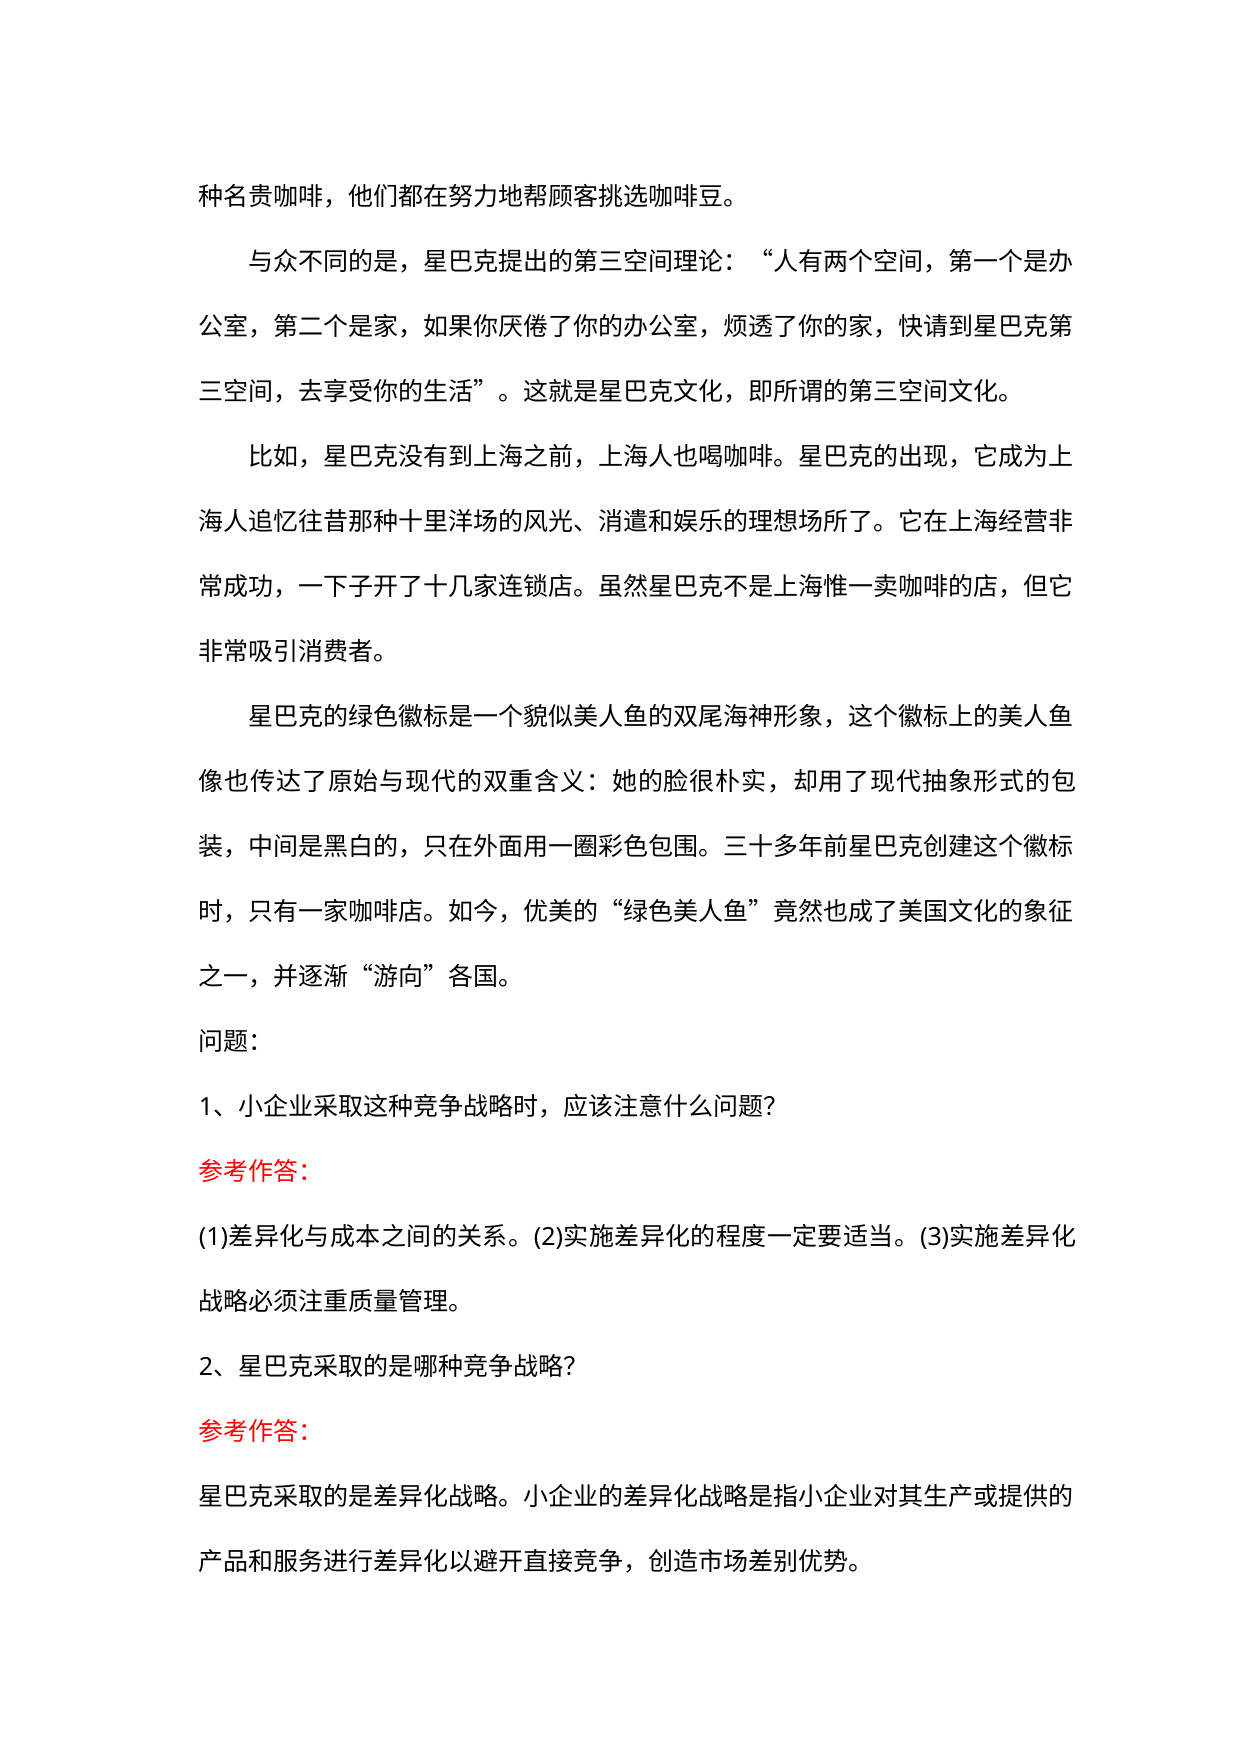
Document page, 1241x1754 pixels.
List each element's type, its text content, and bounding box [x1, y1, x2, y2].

table_cell 2、星巴克采取的是哪种竞争战略？ [188, 1332, 1087, 1397]
table_cell 问题： [188, 1007, 1087, 1072]
table_cell 星巴克采取的是差异化战略。小企业的差异化战略是指小企业对其生产或提供的产品和服务进行差异化以避开直接竞争，创造市场差别优势。 [188, 1462, 1087, 1592]
table_cell (1)差异化与成本之间的关系。(2)实施差异化的程度一定要适当。(3)实施差异化战略必须注重质量管理。 [188, 1202, 1087, 1332]
table_cell 参考作答： [188, 1137, 1087, 1202]
table_cell 1、小企业采取这种竞争战略时，应该注意什么问题？ [188, 1072, 1087, 1137]
table_cell 与众不同的是，星巴克提出的第三空间理论：“人有两个空间，第一个是办公室，第二个是家，如果你厌倦了你的办公室，烦透了你的家，快请到星巴克第三空间，去享受你的生活”。这就是星巴克文化，即所谓的第三空间文化。 [188, 227, 1087, 422]
table_cell 比如，星巴克没有到上海之前，上海人也喝咖啡。星巴克的出现，它成为上海人追忆往昔那种十里洋场的风光、消遣和娱乐的理想场所了。它在上海经营非常成功，一下子开了十几家连锁店。虽然星巴克不是上海惟一卖咖啡的店，但它非常吸引消费者。 [188, 422, 1087, 682]
table_cell 参考作答： [188, 1397, 1087, 1462]
table_cell 星巴克的绿色徽标是一个貌似美人鱼的双尾海神形象，这个徽标上的美人鱼像也传达了原始与现代的双重含义：她的脸很朴实，却用了现代抽象形式的包装，中间是黑白的，只在外面用一圈彩色包围。三十多年前星巴克创建这个徽标时，只有一家咖啡店。如今，优美的“绿色美人鱼”竟然也成了美国文化的象征之一，并逐渐“游向”各国。 [188, 682, 1087, 1007]
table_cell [188, 162, 1087, 227]
